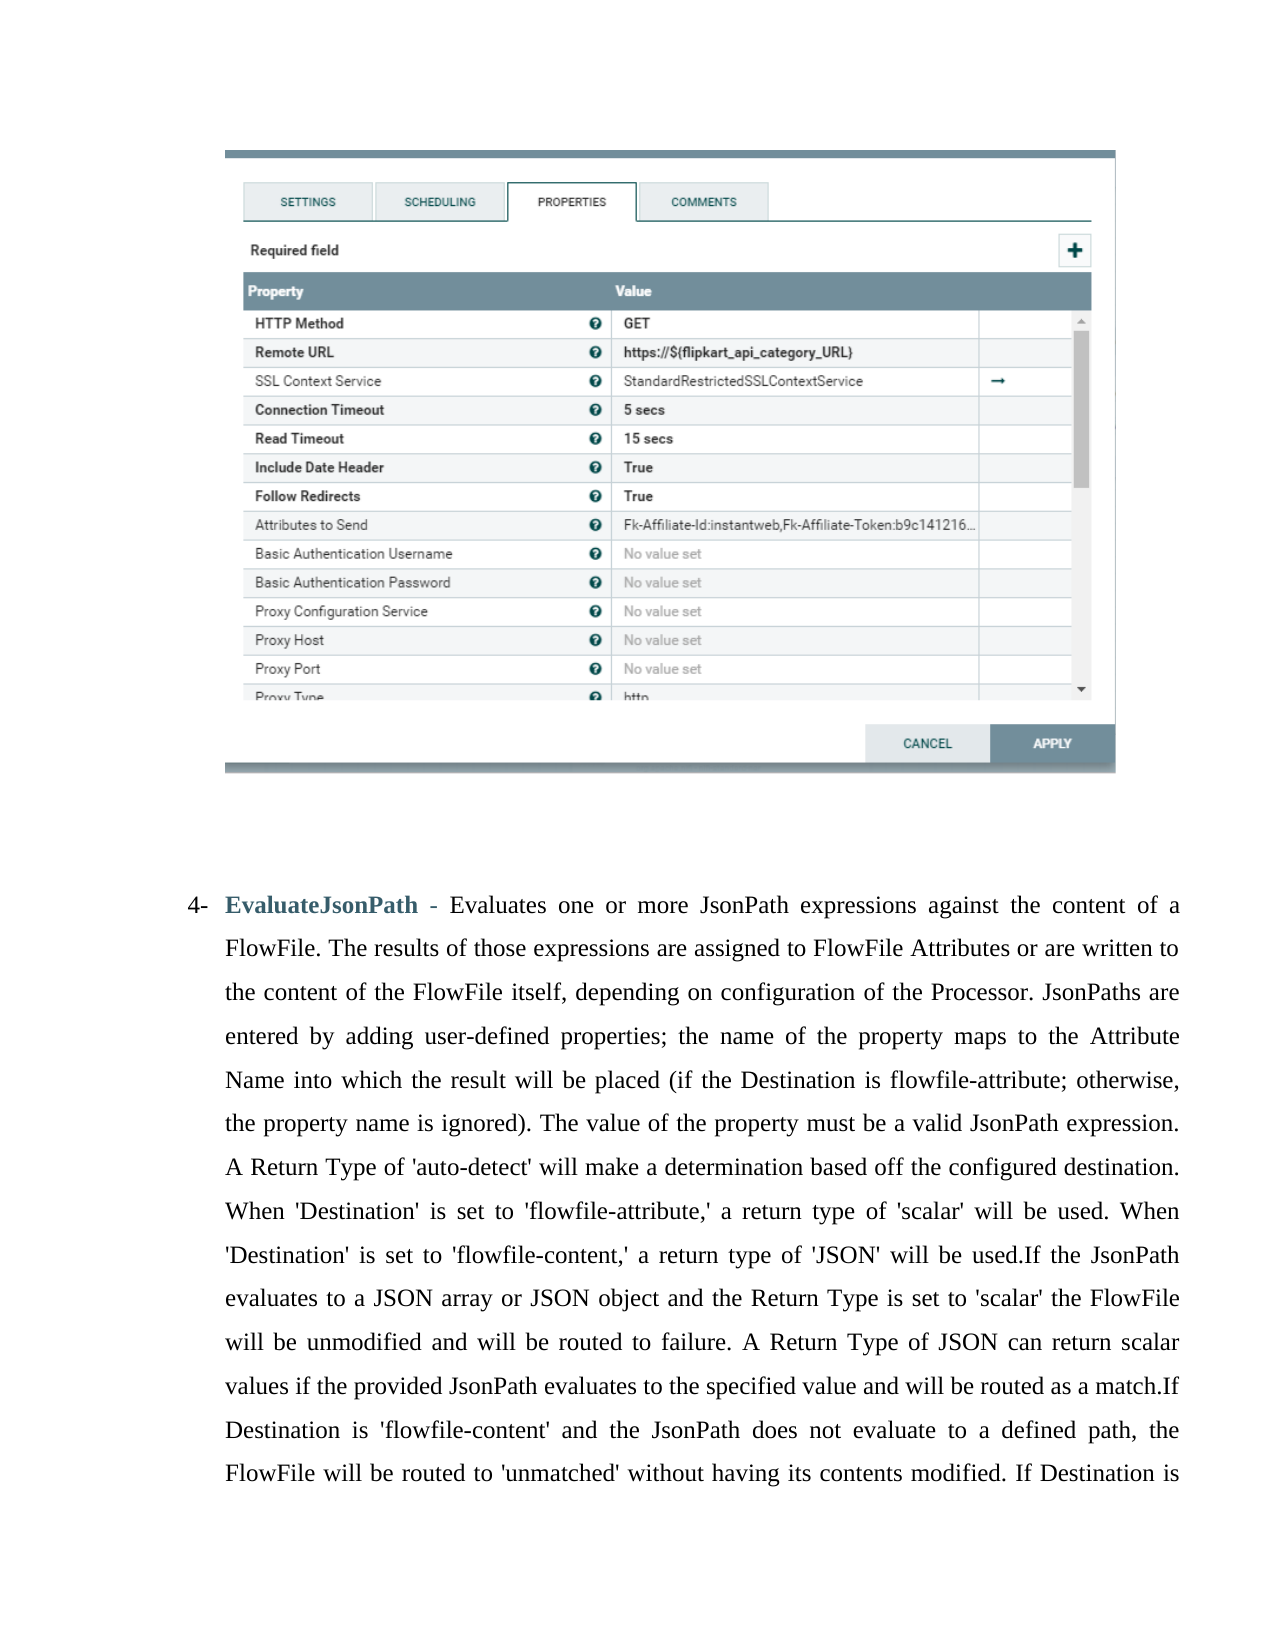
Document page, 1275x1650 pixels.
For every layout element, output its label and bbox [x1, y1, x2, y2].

picture [225, 150, 1116, 831]
list [187, 875, 1181, 1487]
